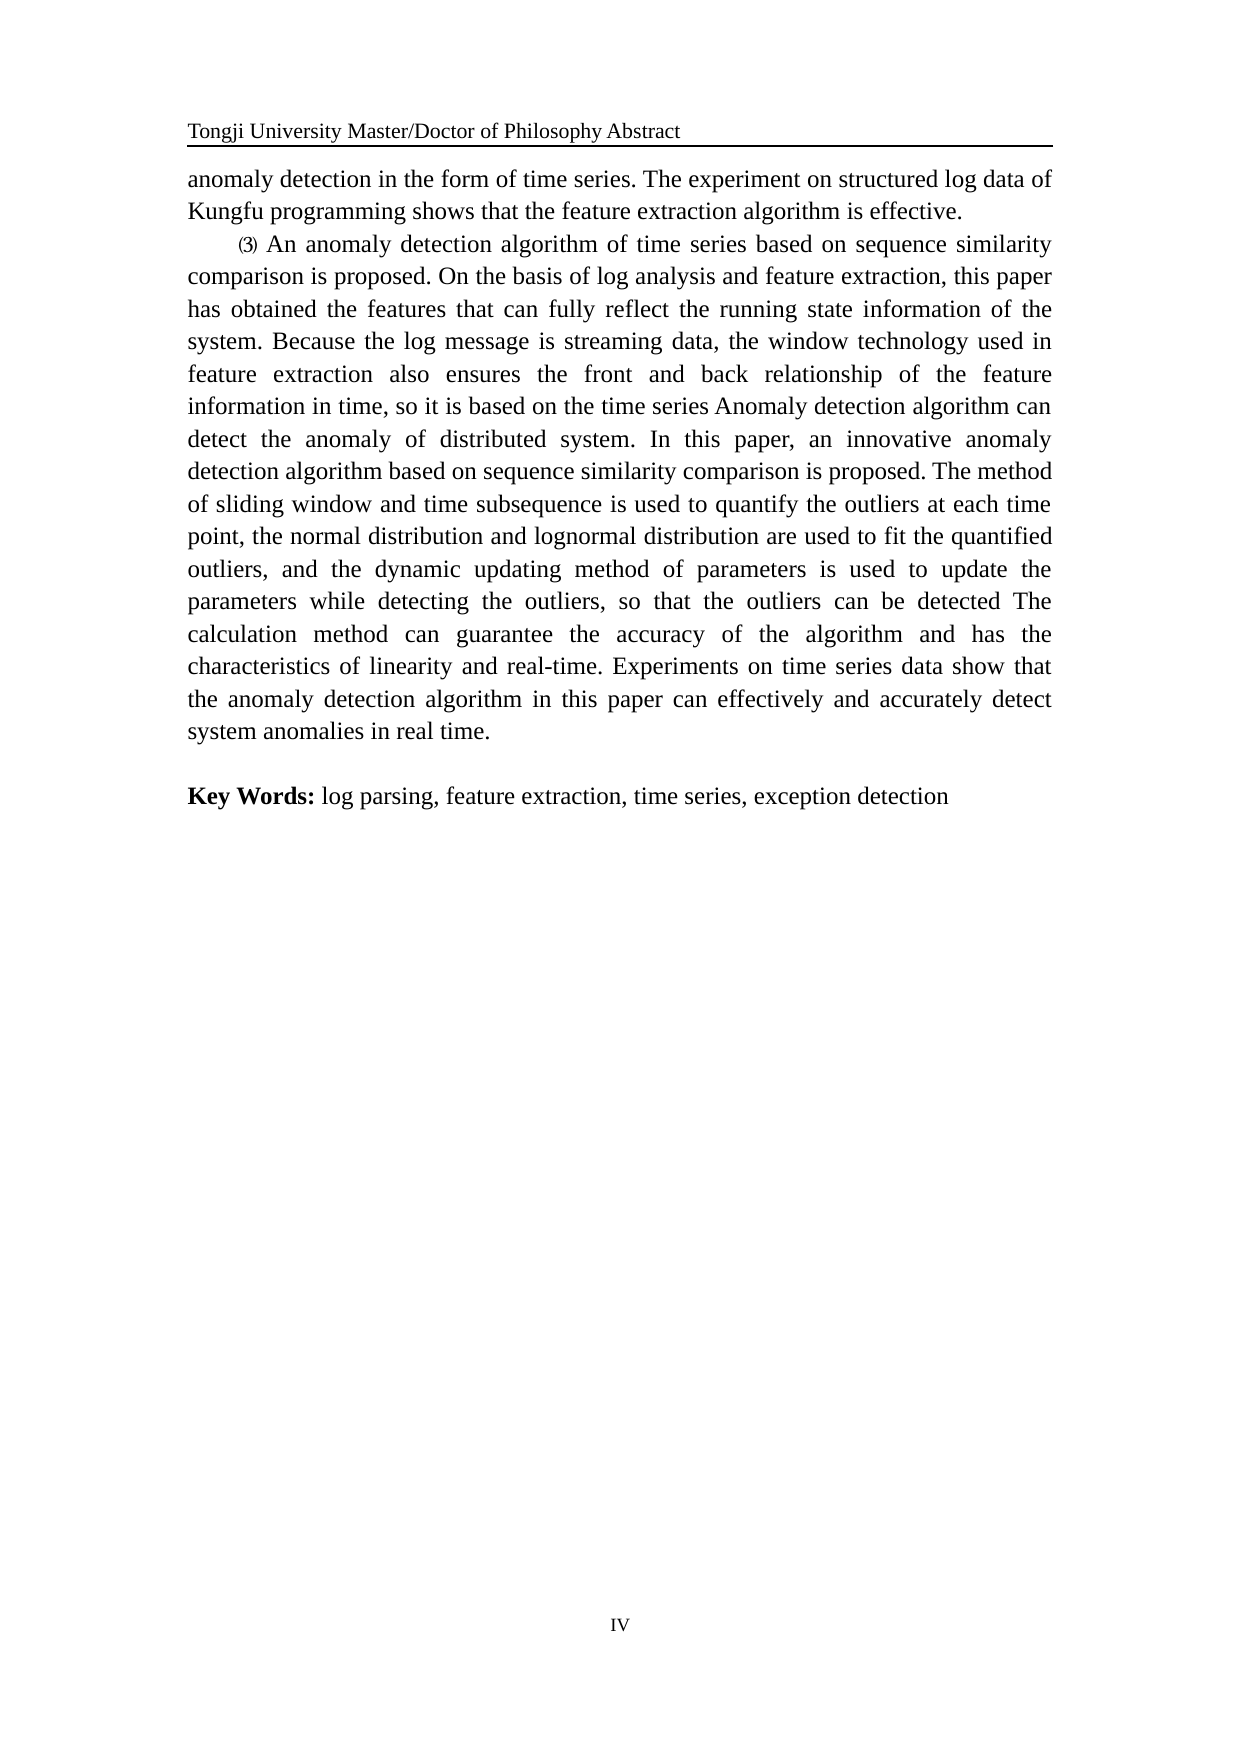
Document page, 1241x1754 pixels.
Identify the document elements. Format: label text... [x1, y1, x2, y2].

text Key Words: log parsing, feature extraction, time series, exception detection [187, 779, 1053, 812]
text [187, 162, 1053, 227]
text ⑶ An anomaly detection algorithm of time series based on sequence similarity comparison is proposed. On the basis of log analysis and feature extraction, this paper has obtained the features that can fully reflect the running state information of the system. Because the log message is streaming data, the window technology used in feature extraction also ensures the front and back relationship of the feature information in time, so it is based on the time series Anomaly detection algorithm can detect the anomaly of distributed system. In this paper, an innovative anomaly detection algorithm based on sequence similarity comparison is proposed. The method of sliding window and time subsequence is used to quantify the outliers at each time point, the normal distribution and lognormal distribution are used to fit the quantified outliers, and the dynamic updating method of parameters is used to update the parameters while detecting the outliers, so that the outliers can be detected The calculation method can guarantee the accuracy of the algorithm and has the characteristics of linearity and real-time. Experiments on time series data show that the anomaly detection algorithm in this paper can effectively and accurately detect system anomalies in real time. [187, 227, 1053, 747]
